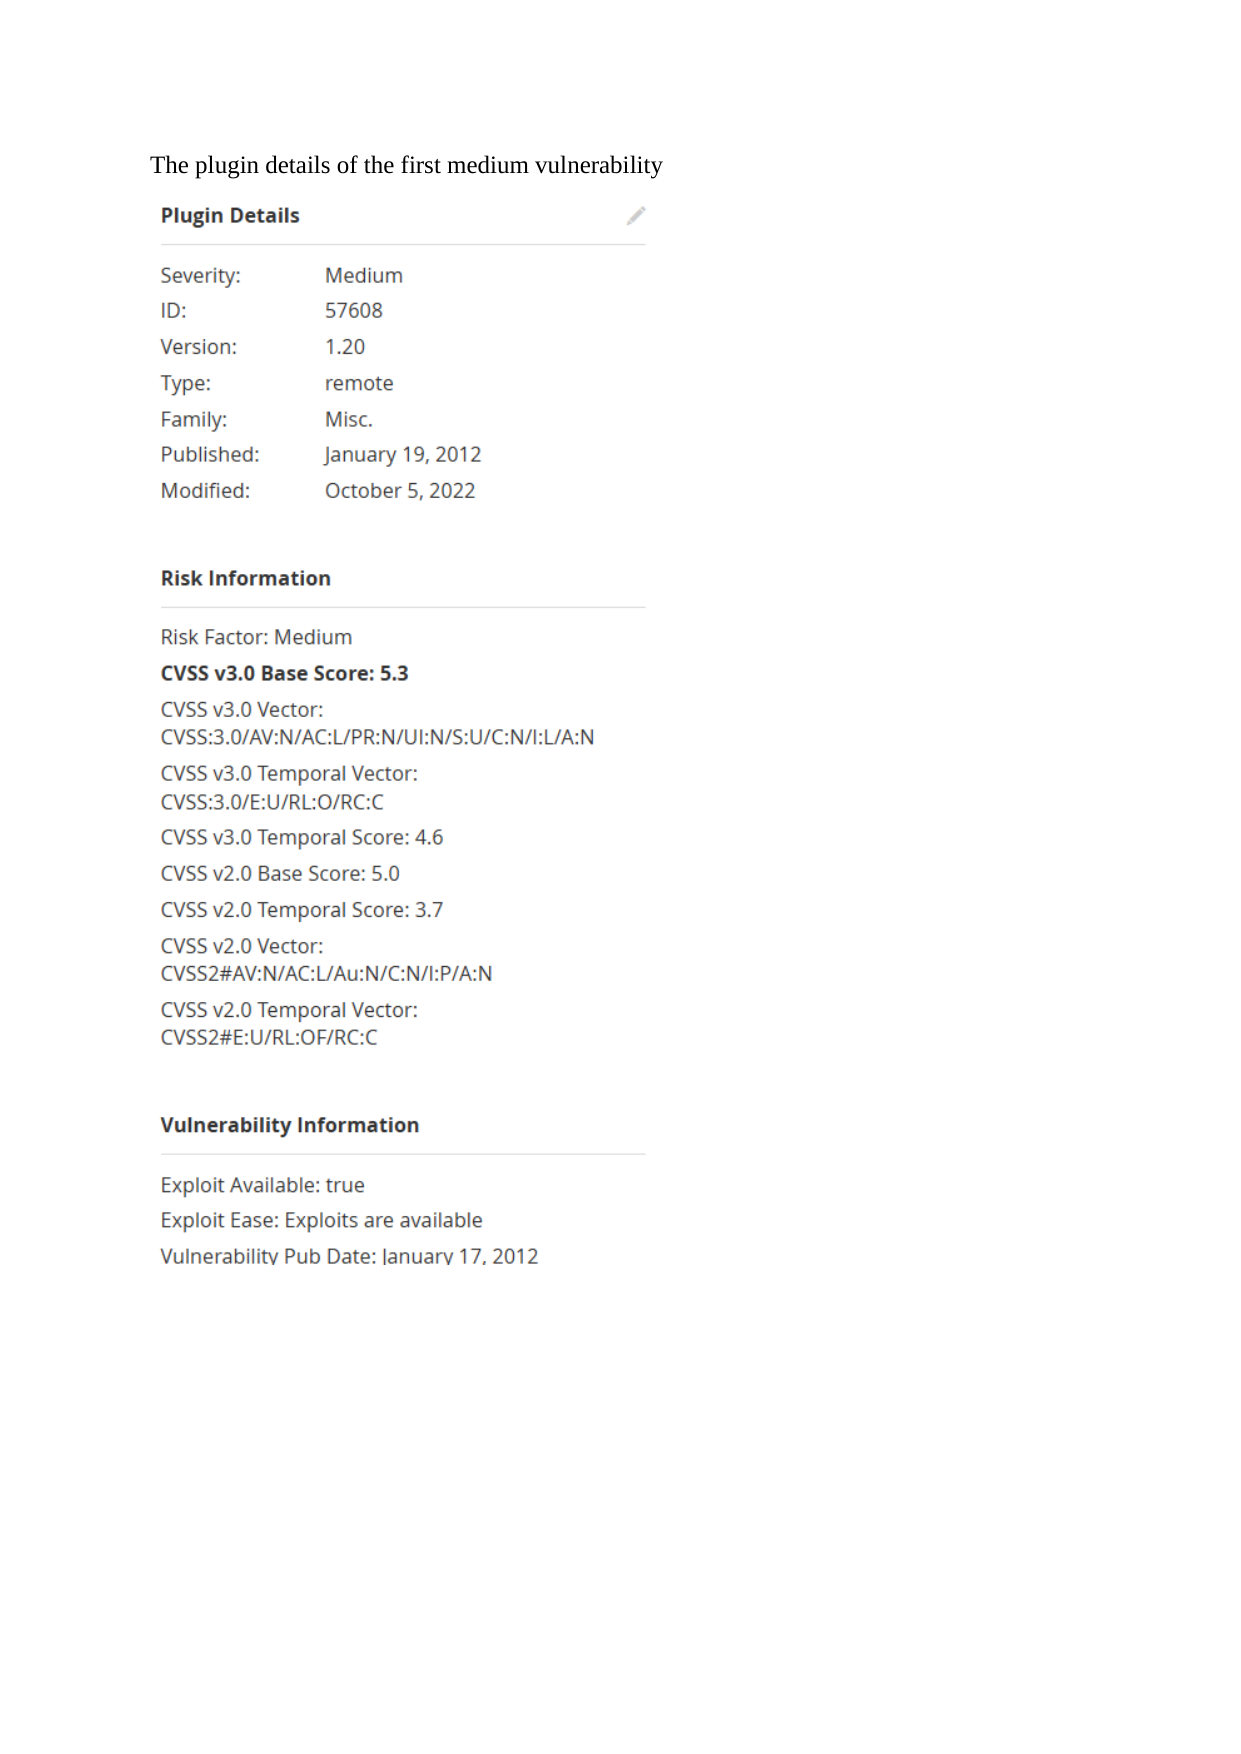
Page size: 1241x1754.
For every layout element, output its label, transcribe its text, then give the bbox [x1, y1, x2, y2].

picture [150, 199, 672, 1265]
text The plugin details of the first medium vulnerability [150, 150, 1090, 179]
